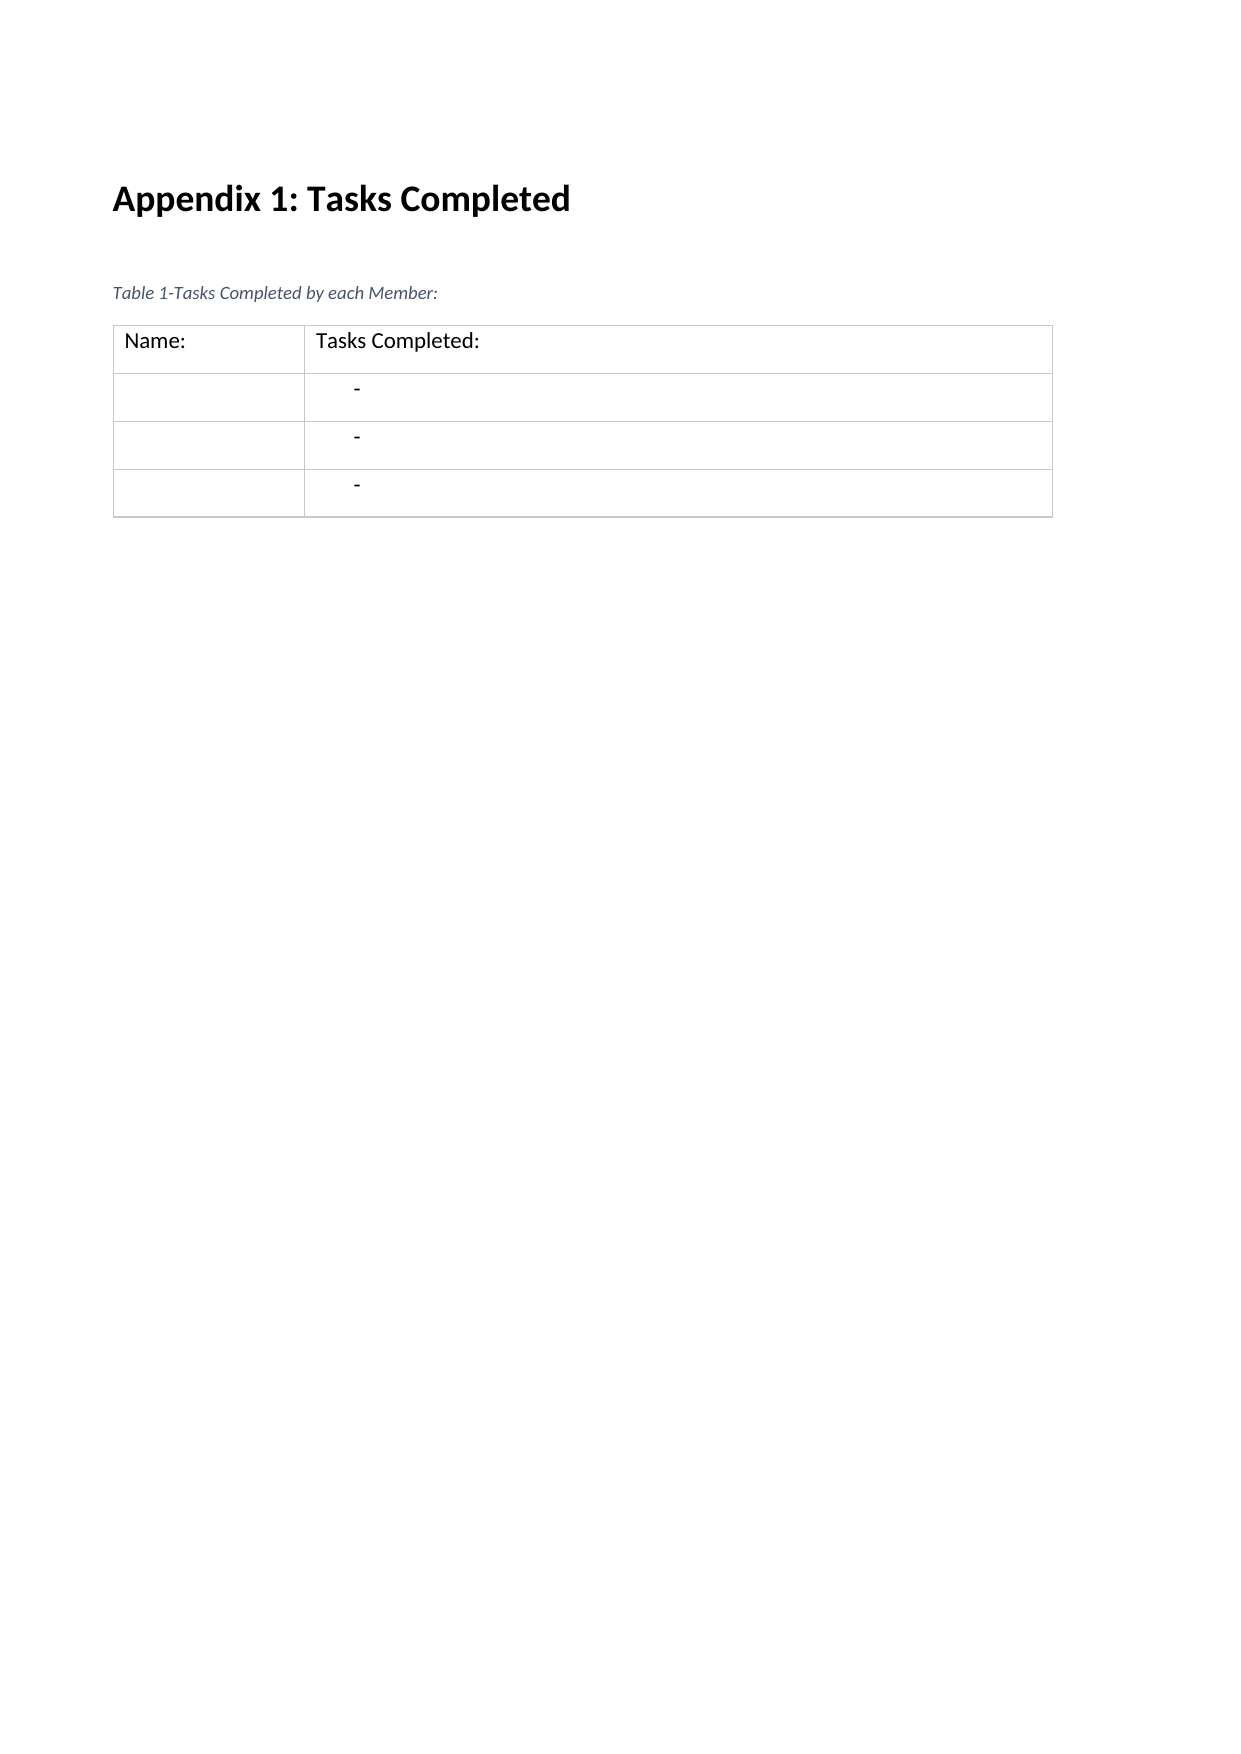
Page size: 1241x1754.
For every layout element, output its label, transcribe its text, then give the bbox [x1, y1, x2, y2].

table_header Name: [114, 326, 304, 373]
table_cell [305, 470, 1052, 516]
table_cell [305, 422, 1052, 469]
table_cell [114, 470, 304, 516]
table_cell [114, 374, 304, 421]
text Table 1-Tasks Completed by each Member: [112, 281, 1128, 304]
table_cell [114, 422, 304, 469]
table_cell [305, 374, 1052, 421]
subtitle Appendix 1: Tasks Completed [112, 175, 1128, 221]
table_header Tasks Completed: [305, 326, 1052, 373]
